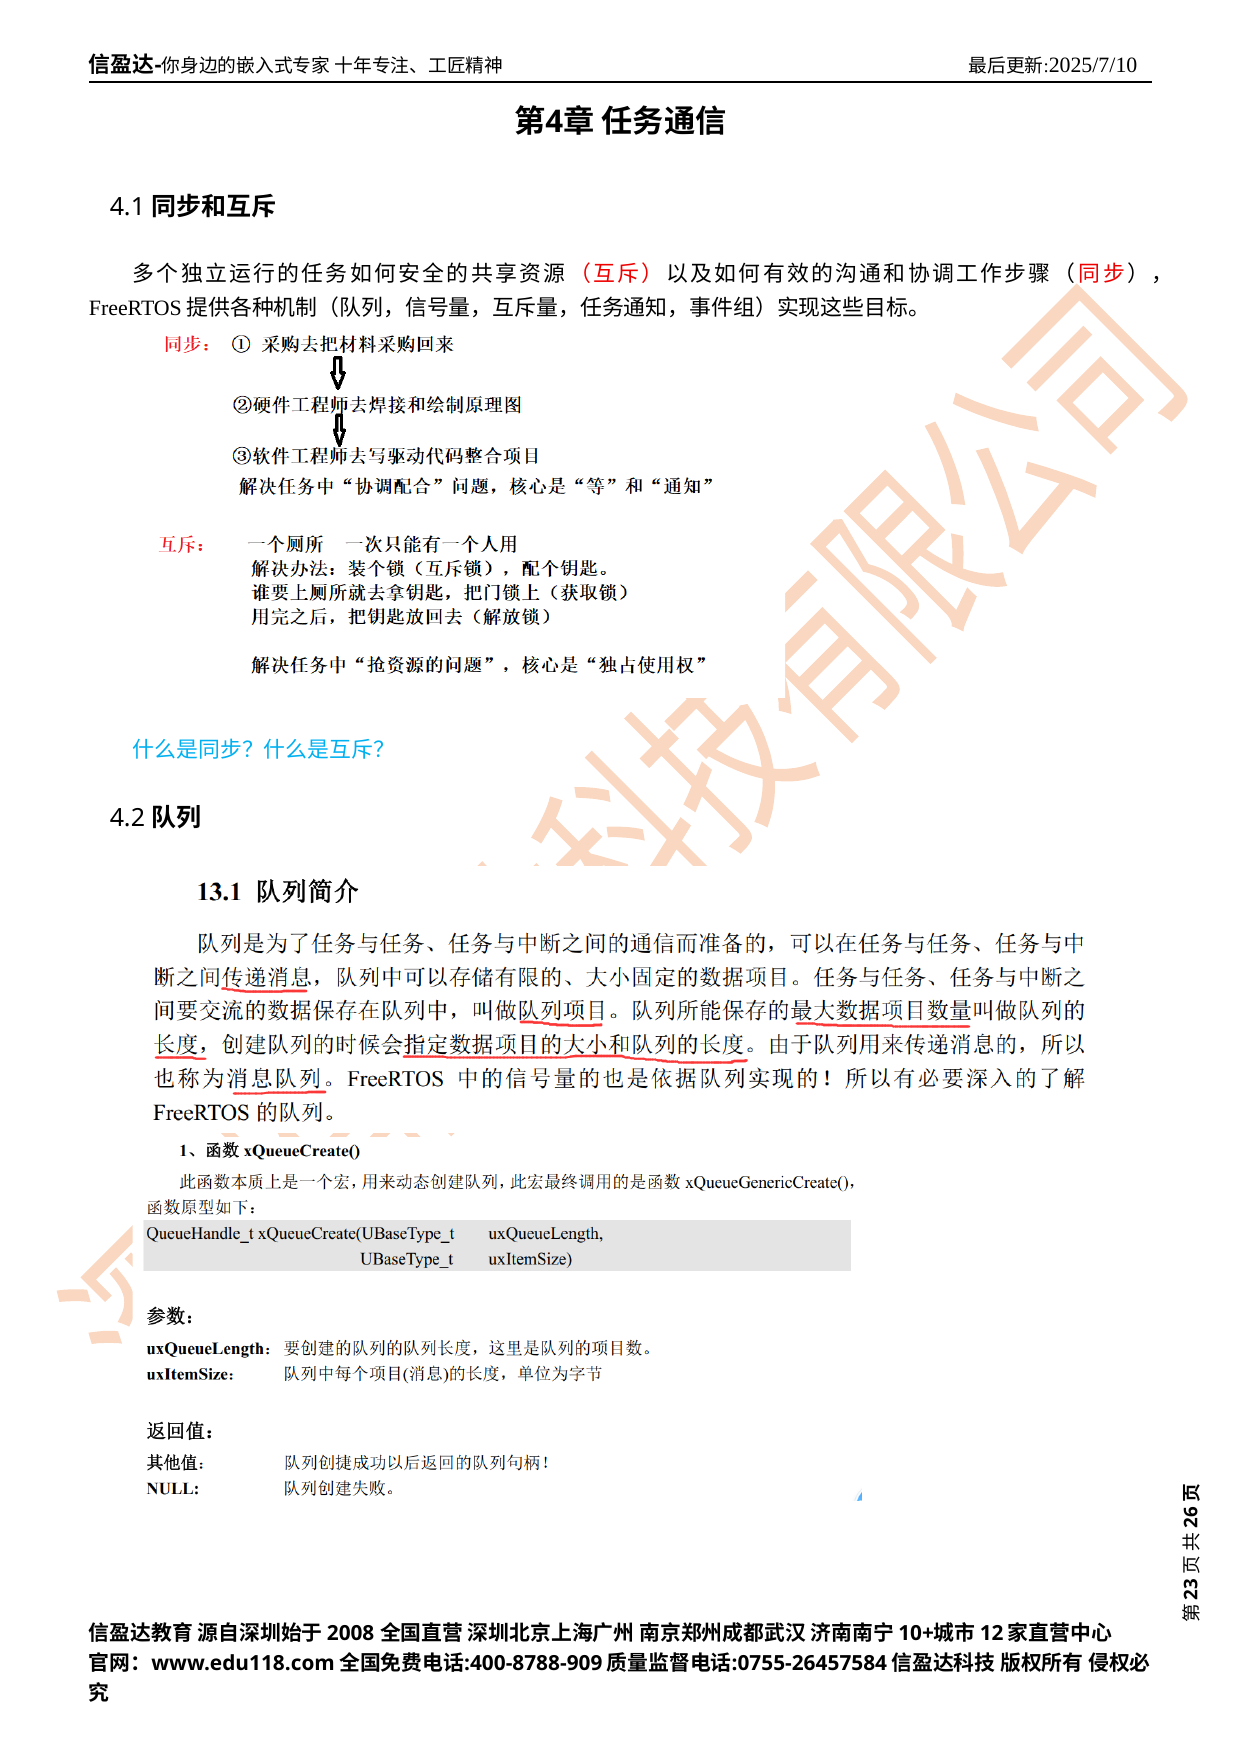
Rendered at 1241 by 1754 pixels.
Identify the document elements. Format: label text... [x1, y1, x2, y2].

picture [132, 322, 786, 698]
picture [132, 1137, 862, 1501]
text 多个独立运行的任务如何安全的共享资源（互斥）以及如何有效的沟通和协调工作步骤（同步），FreeRTOS提供各种机制（队列，信号量，互斥量，任务通知，事件组）实现这些目标。 [89, 255, 1152, 323]
picture [132, 866, 1114, 1133]
text 什么是同步？什么是互斥？ [89, 730, 1152, 764]
subtitle 同步和互斥 [89, 170, 1152, 238]
subtitle 队列 [89, 781, 1152, 849]
subtitle 任务通信 [89, 85, 1152, 153]
